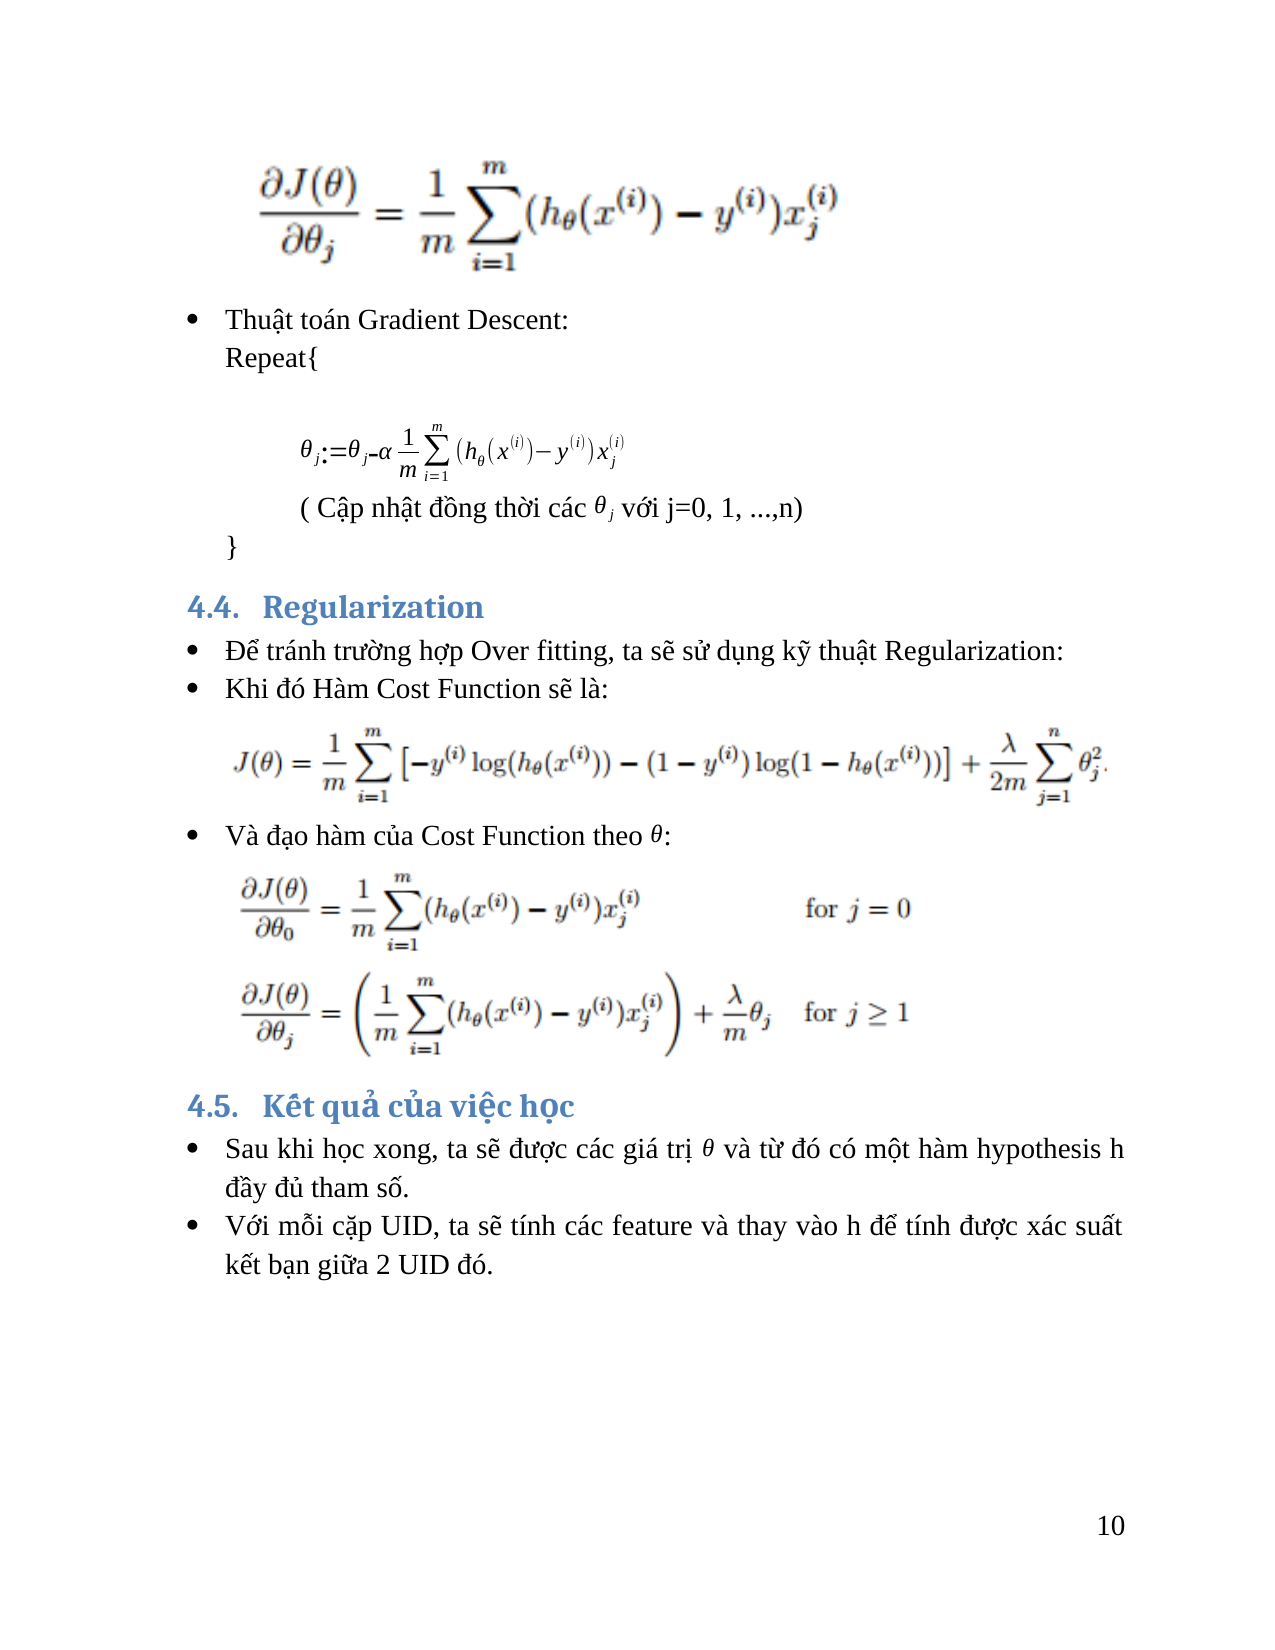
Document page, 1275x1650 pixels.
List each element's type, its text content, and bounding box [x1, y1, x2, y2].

subtitle Kết quả của việc học [187, 1087, 1125, 1126]
list Để tránh trường hợp Over fitting, ta sẽ sử dụng kỹ thuật Regularization: [187, 633, 1125, 666]
list Sau khi học xong, ta sẽ được các giá trị và từ đó có một hàm hypothesis h đầy đủ tham số. [187, 1131, 1125, 1203]
list ( Cập nhật đồng thời các với j=0, 1, ...,n) [225, 491, 1125, 524]
picture [225, 710, 1107, 813]
picture [225, 856, 922, 1062]
list Với mỗi cặp UID, ta sẽ tính các feature và thay vào h để tính được xác suất kết bạn giữa 2 UID đó. [187, 1208, 1125, 1281]
list Và đạo hàm của Cost Function theo : [187, 818, 1125, 852]
picture [225, 150, 861, 297]
list Khi đó Hàm Cost Function sẽ là: [187, 671, 1125, 705]
list Repeat{ [225, 341, 1125, 374]
list :=- [225, 418, 1125, 485]
list Thuật toán Gradient Descent: [187, 302, 1125, 336]
list } [225, 529, 1125, 563]
subtitle Regularization [187, 588, 1125, 627]
